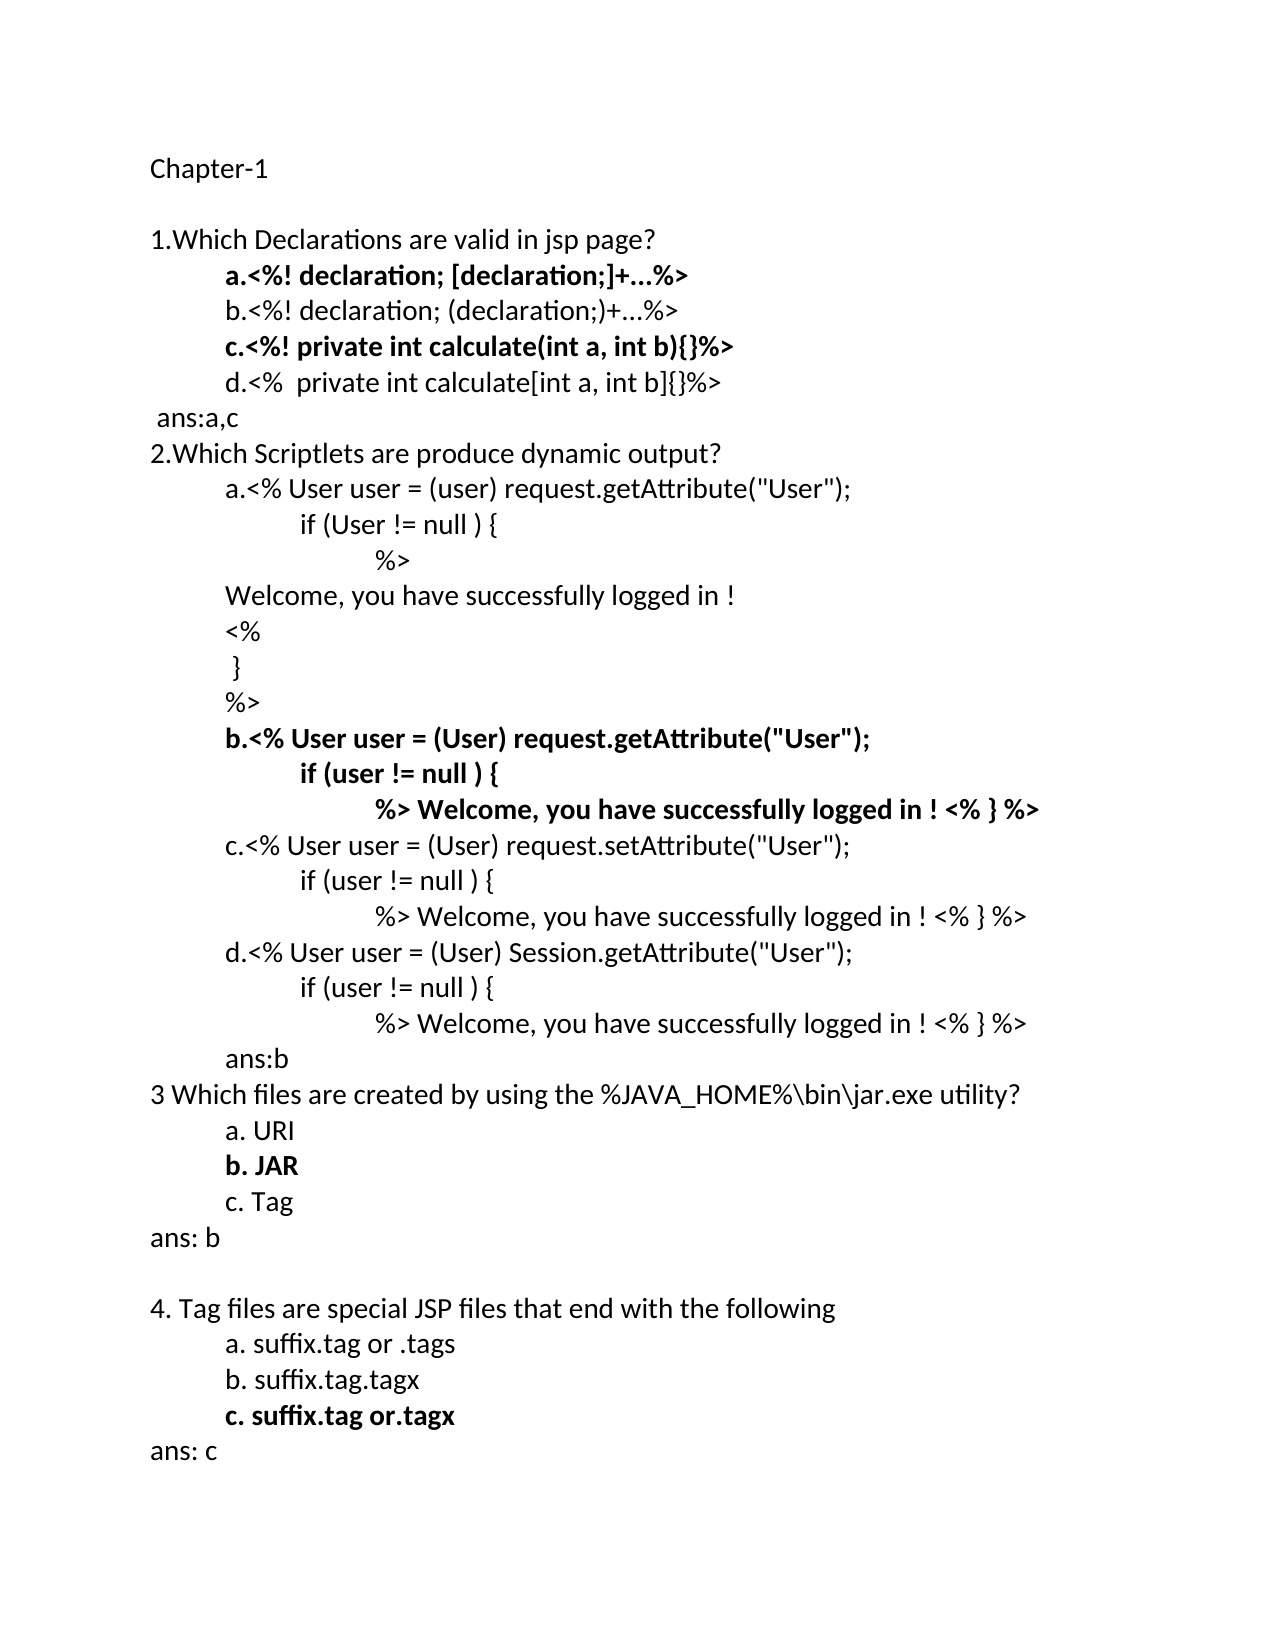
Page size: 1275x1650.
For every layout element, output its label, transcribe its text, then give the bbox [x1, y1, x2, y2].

text c.<% User user = (User) request.setAttribute("User"); [150, 827, 1125, 862]
text %> Welcome, you have successfully logged in ! <% } %> [150, 791, 1125, 827]
text 3 Which files are created by using the %JAVA_HOME%\bin\jar.exe utility? [150, 1076, 1125, 1112]
text d.<% User user = (User) Session.getAttribute("User"); [150, 934, 1125, 969]
text b.<% User user = (User) request.getAttribute("User"); [150, 720, 1125, 756]
text if (User != null ) { [150, 506, 1125, 542]
text <% [150, 613, 1125, 649]
text 1.Which Declarations are valid in jsp page? [150, 221, 1125, 257]
text a. URI [150, 1112, 1125, 1147]
text ans:b [150, 1041, 1125, 1076]
text b.<%! declaration; (declaration;)+...%> [150, 292, 1125, 328]
text a.<%! declaration; [declaration;]+...%> [150, 257, 1125, 292]
text a.<% User user = (user) request.getAttribute("User"); [150, 471, 1125, 506]
text Chapter-1 [150, 150, 1125, 186]
text %> Welcome, you have successfully logged in ! <% } %> [150, 1005, 1125, 1041]
text if (user != null ) { [150, 862, 1125, 898]
text d.<% private int calculate[int a, int b]{}%> [150, 364, 1125, 399]
text Welcome, you have successfully logged in ! [150, 577, 1125, 613]
text 4. Tag files are special JSP files that end with the following [150, 1290, 1125, 1326]
text if (user != null ) { [150, 969, 1125, 1005]
text b. suffix.tag.tagx [150, 1361, 1125, 1397]
text c. suffix.tag or.tagx [150, 1397, 1125, 1432]
text if (user != null ) { [150, 756, 1125, 791]
text %> [150, 684, 1125, 720]
text ans: b [150, 1219, 1125, 1254]
text a. suffix.tag or .tags [150, 1326, 1125, 1361]
text 2.Which Scriptlets are produce dynamic output? [150, 435, 1125, 471]
text c. Tag [150, 1183, 1125, 1219]
text %> Welcome, you have successfully logged in ! <% } %> [150, 898, 1125, 934]
text %> [150, 542, 1125, 577]
text ans:a,c [150, 399, 1125, 435]
text b. JAR [150, 1147, 1125, 1183]
text } [150, 649, 1125, 684]
text c.<%! private int calculate(int a, int b){}%> [150, 328, 1125, 364]
text ans: c [150, 1432, 1125, 1468]
